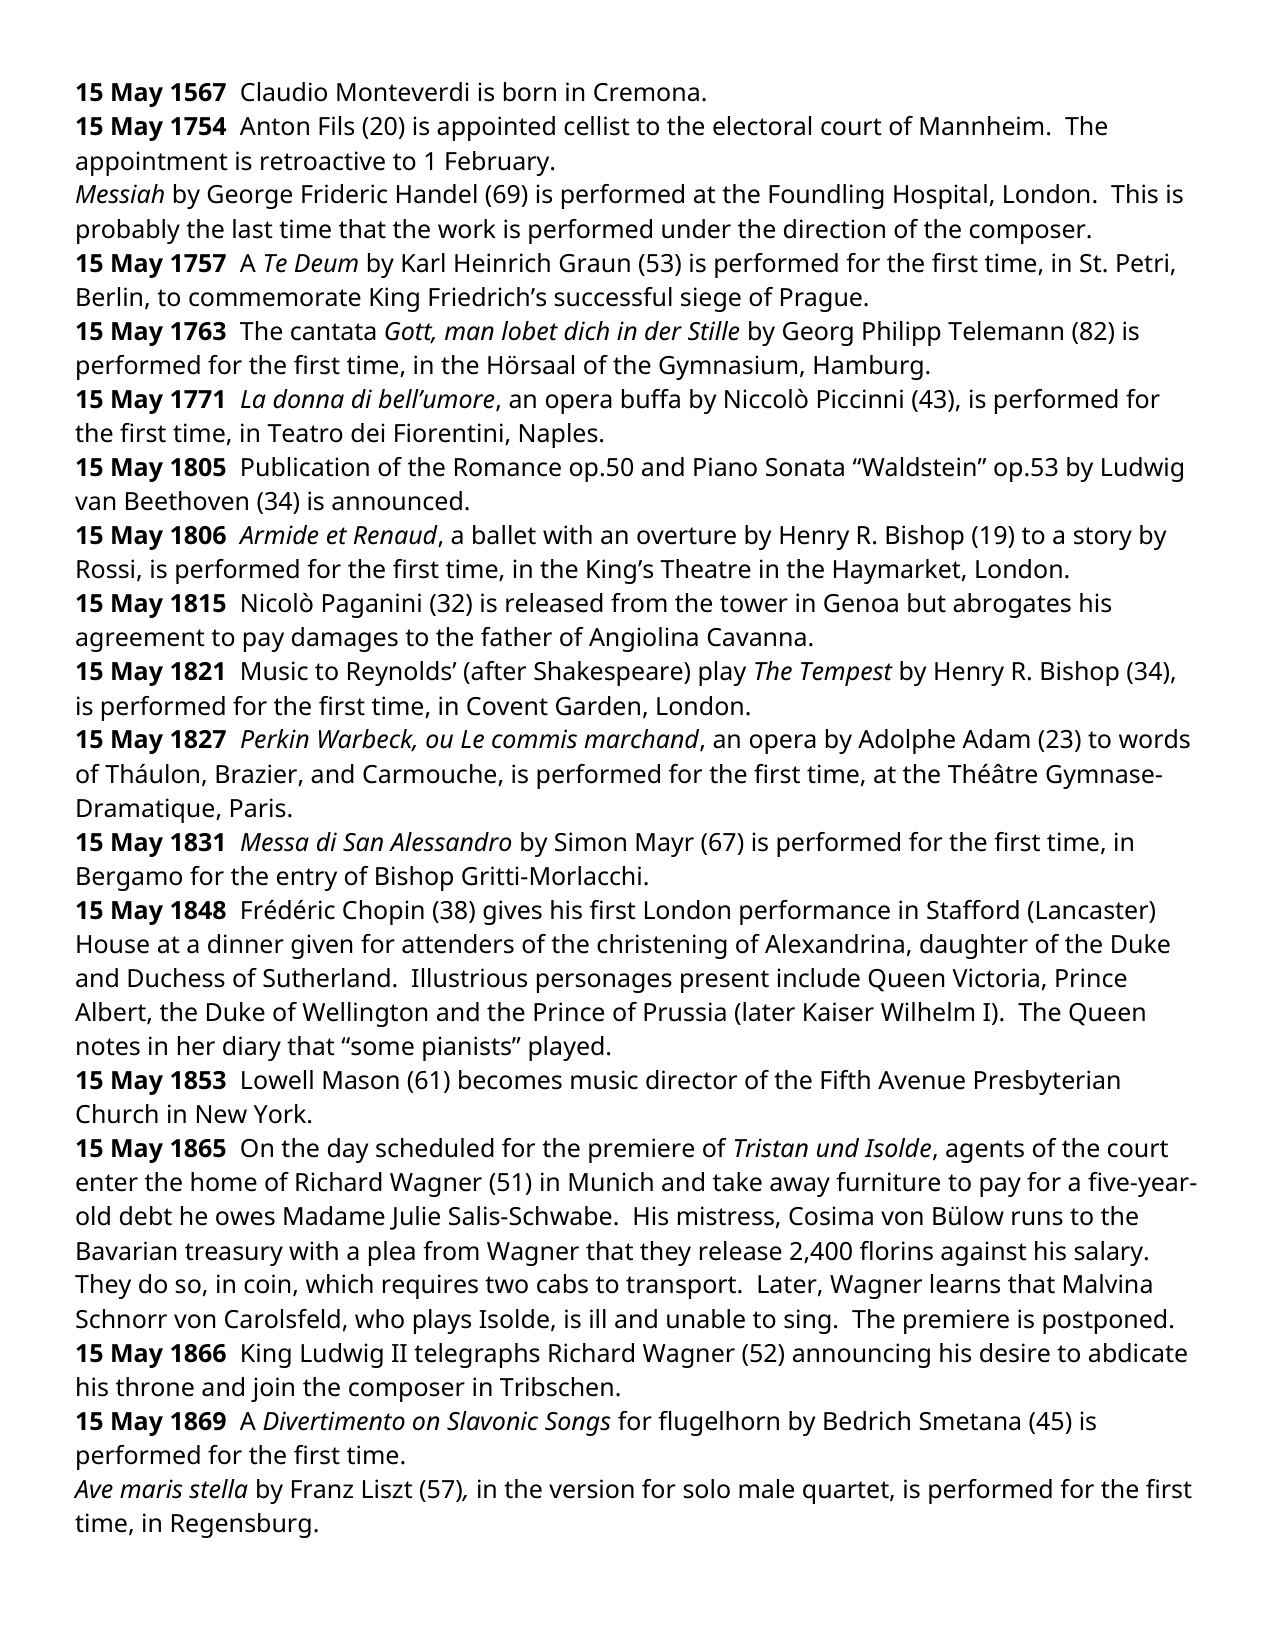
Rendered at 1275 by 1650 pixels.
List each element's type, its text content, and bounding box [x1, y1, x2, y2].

text 15 May 1815 Nicolò Paganini (32) is released from the tower in Genoa but abrogates his agreement to pay damages to the father of Angiolina Cavanna. [75, 586, 1200, 654]
text Ave maris stella by Franz Liszt (57), in the version for solo male quartet, is performed for the first time, in Regensburg. [75, 1472, 1200, 1540]
text 15 May 1567 Claudio Monteverdi is born in Cremona. [75, 75, 1200, 109]
text 15 May 1771 La donna di bell’umore, an opera buffa by Niccolò Piccinni (43), is performed for the first time, in Teatro dei Fiorentini, Naples. [75, 382, 1200, 450]
text 15 May 1848 Frédéric Chopin (38) gives his first London performance in Stafford (Lancaster) House at a dinner given for attenders of the christening of Alexandrina, daughter of the Duke and Duchess of Sutherland. Illustrious personages present include Queen Victoria, Prince Albert, the Duke of Wellington and the Prince of Prussia (later Kaiser Wilhelm I). The Queen notes in her diary that “some pianists” played. [75, 892, 1200, 1063]
text 15 May 1806 Armide et Renaud, a ballet with an overture by Henry R. Bishop (19) to a story by Rossi, is performed for the first time, in the King’s Theatre in the Haymarket, London. [75, 518, 1200, 586]
text 15 May 1757 A Te Deum by Karl Heinrich Graun (53) is performed for the first time, in St. Petri, Berlin, to commemorate King Friedrich’s successful siege of Prague. [75, 245, 1200, 313]
text 15 May 1831 Messa di San Alessandro by Simon Mayr (67) is performed for the first time, in Bergamo for the entry of Bishop Gritti-Morlacchi. [75, 824, 1200, 892]
text 15 May 1805 Publication of the Romance op.50 and Piano Sonata “Waldstein” op.53 by Ludwig van Beethoven (34) is announced. [75, 450, 1200, 518]
text 15 May 1853 Lowell Mason (61) becomes music director of the Fifth Avenue Presbyterian Church in New York. [75, 1063, 1200, 1131]
text 15 May 1869 A Divertimento on Slavonic Songs for flugelhorn by Bedrich Smetana (45) is performed for the first time. [75, 1403, 1200, 1472]
text 15 May 1866 King Ludwig II telegraphs Richard Wagner (52) announcing his desire to abdicate his throne and join the composer in Tribschen. [75, 1335, 1200, 1403]
text Messiah by George Frideric Handel (69) is performed at the Foundling Hospital, London. This is probably the last time that the work is performed under the direction of the composer. [75, 177, 1200, 245]
text 15 May 1821 Music to Reynolds’ (after Shakespeare) play The Tempest by Henry R. Bishop (34), is performed for the first time, in Covent Garden, London. [75, 654, 1200, 722]
text 15 May 1754 Anton Fils (20) is appointed cellist to the electoral court of Mannheim. The appointment is retroactive to 1 February. [75, 109, 1200, 177]
text 15 May 1763 The cantata Gott, man lobet dich in der Stille by Georg Philipp Telemann (82) is performed for the first time, in the Hörsaal of the Gymnasium, Hamburg. [75, 313, 1200, 382]
text 15 May 1827 Perkin Warbeck, ou Le commis marchand, an opera by Adolphe Adam (23) to words of Tháulon, Brazier, and Carmouche, is performed for the first time, at the Théâtre Gymnase-Dramatique, Paris. [75, 722, 1200, 824]
